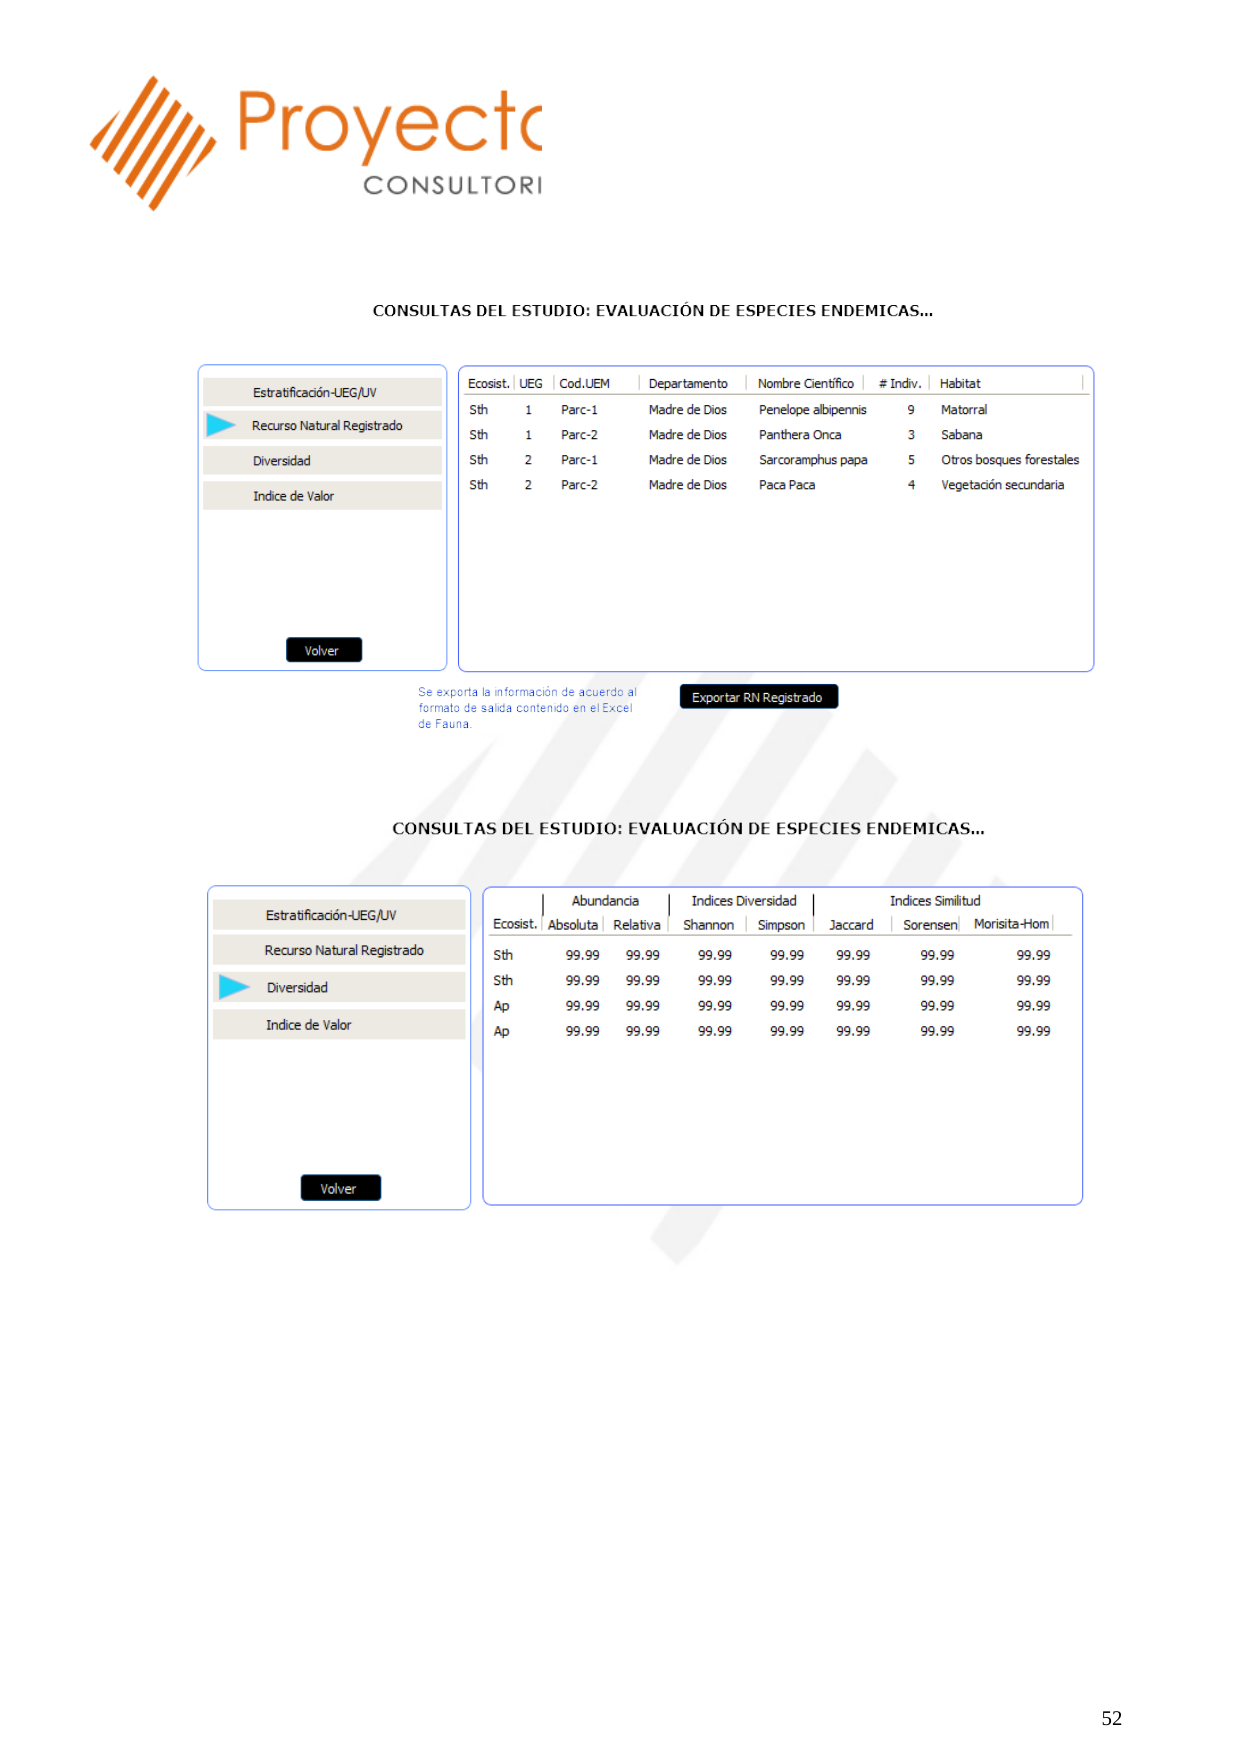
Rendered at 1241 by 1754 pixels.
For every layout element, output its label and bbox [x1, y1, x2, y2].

picture [177, 280, 1121, 1280]
picture [85, 75, 542, 214]
